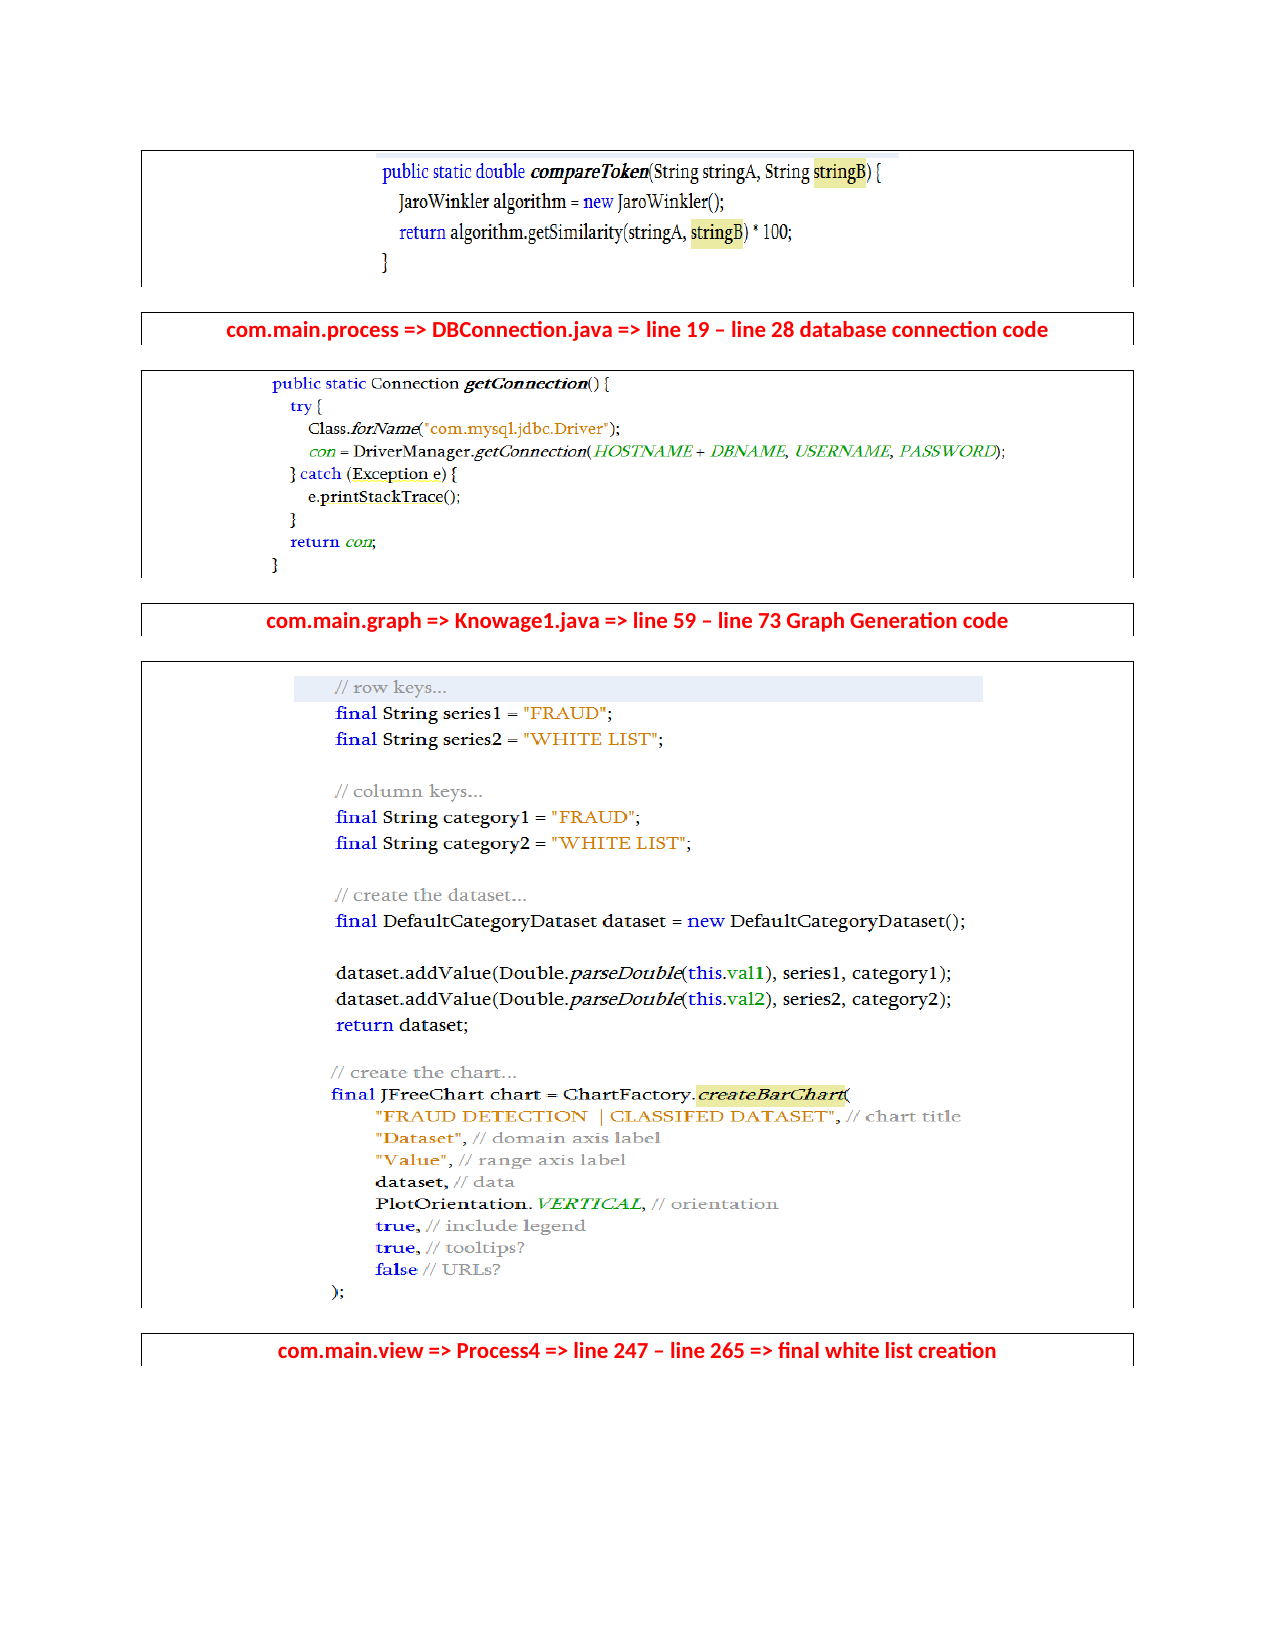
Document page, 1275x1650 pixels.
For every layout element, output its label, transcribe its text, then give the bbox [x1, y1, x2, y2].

text com.main.view => Process4 => line 247 – line 265 => final white list creation [142, 1334, 1133, 1366]
picture [292, 663, 983, 1045]
text com.main.process => DBConnection.java => line 19 – line 28 database connection code [142, 313, 1133, 345]
text com.main.graph => Knowage1.java => line 59 – line 73 Graph Generation code [142, 604, 1133, 636]
picture [376, 153, 899, 285]
picture [264, 373, 1011, 576]
picture [298, 1048, 978, 1306]
